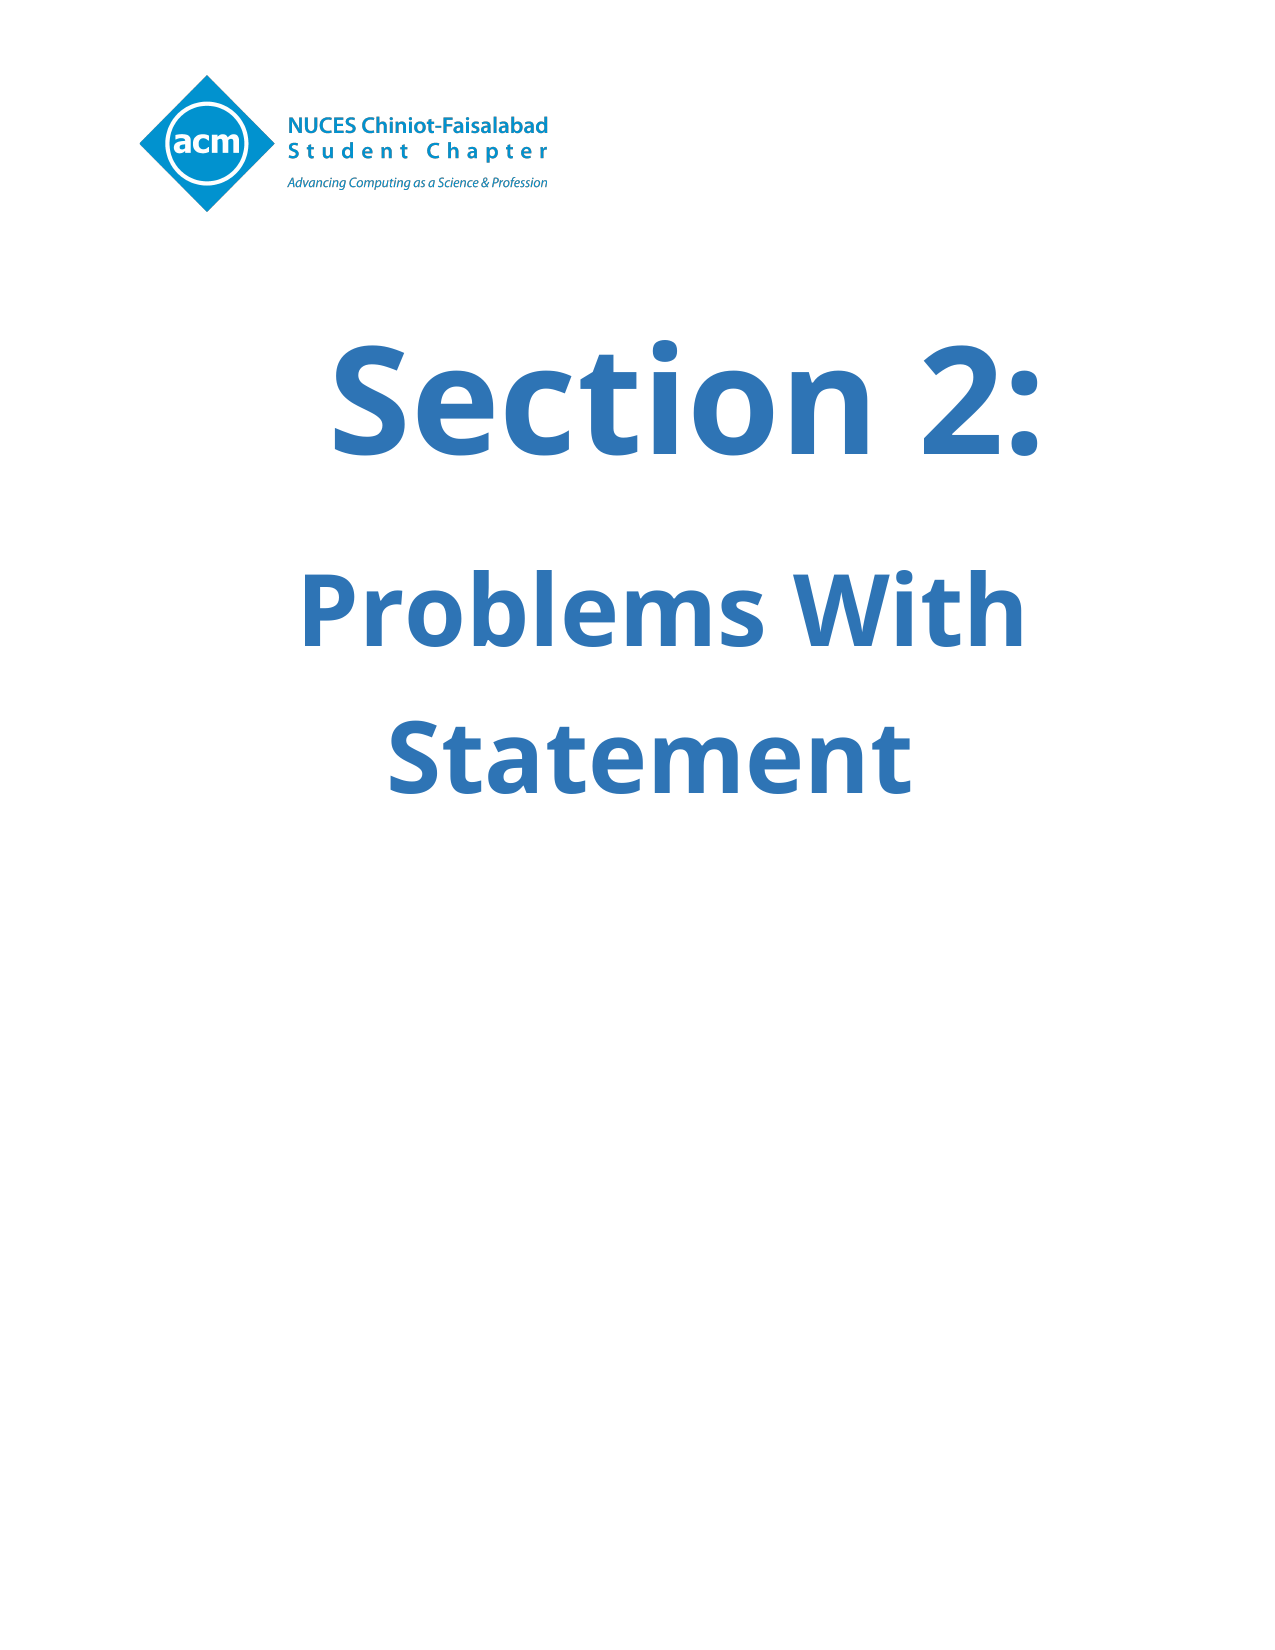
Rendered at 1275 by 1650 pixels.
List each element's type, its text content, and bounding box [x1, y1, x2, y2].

picture [139, 75, 205, 142]
picture [139, 145, 205, 212]
picture [209, 75, 554, 212]
subtitle Section 2: [139, 294, 1160, 499]
picture [166, 102, 248, 185]
subtitle Problems With Statement [139, 540, 1160, 823]
